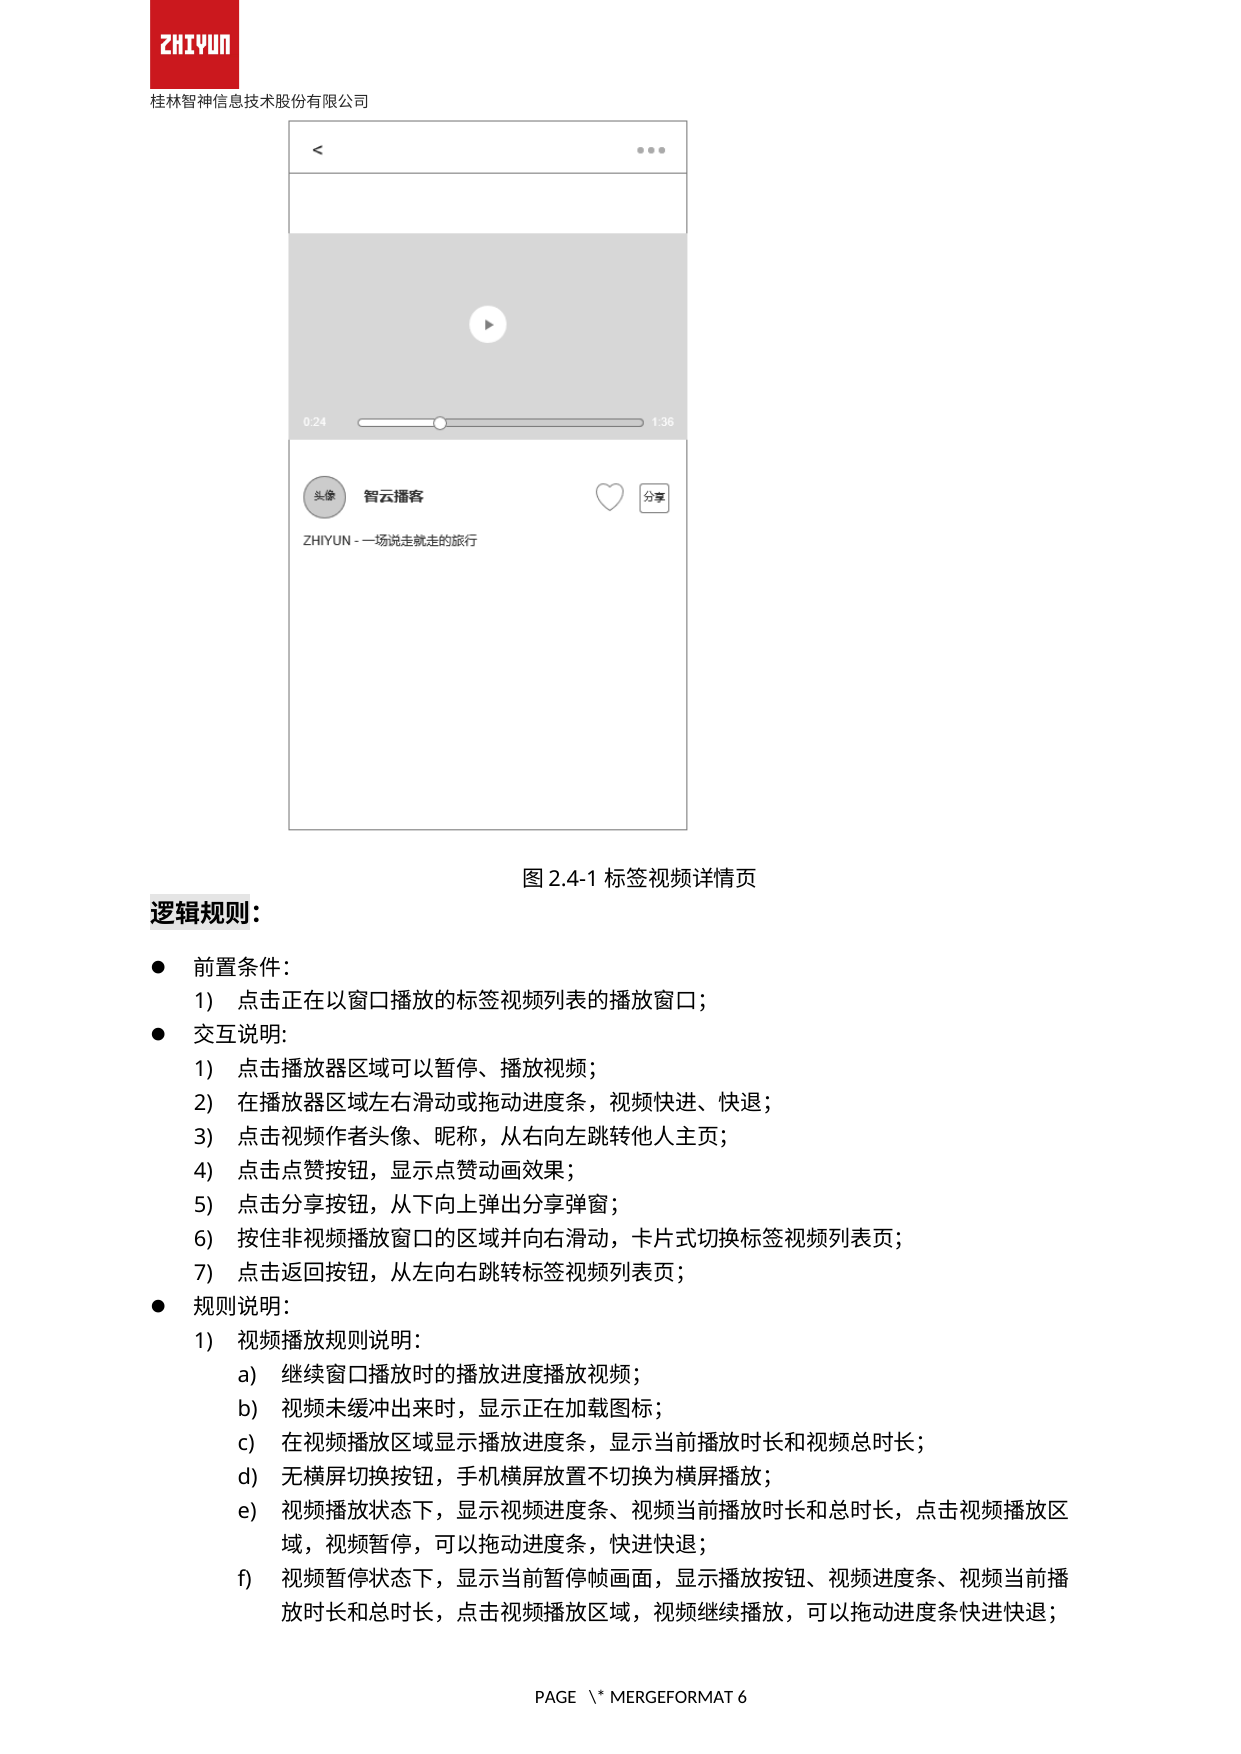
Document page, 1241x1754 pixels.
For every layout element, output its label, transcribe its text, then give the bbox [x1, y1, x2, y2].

list 按住非视频播放窗口的区域并向右滑动，卡片式切换标签视频列表页； [194, 1220, 1090, 1254]
list 无横屏切换按钮，手机横屏放置不切换为横屏播放； [237, 1458, 1090, 1492]
list 在播放器区域左右滑动或拖动进度条，视频快进、快退； [194, 1084, 1090, 1118]
list 规则说明： [150, 1288, 1090, 1322]
picture [150, 0, 240, 89]
list 点击分享按钮，从下向上弹出分享弹窗； [194, 1186, 1090, 1220]
list 交互说明: [150, 1016, 1090, 1050]
list 点击视频作者头像、昵称，从右向左跳转他人主页； [194, 1118, 1090, 1152]
list 点击点赞按钮，显示点赞动画效果； [194, 1152, 1090, 1186]
list 视频播放状态下，显示视频进度条、视频当前播放时长和总时长，点击视频播放区域，视频暂停，可以拖动进度条，快进快退； [237, 1492, 1090, 1559]
list 在视频播放区域显示播放进度条，显示当前播放时长和视频总时长； [237, 1424, 1090, 1458]
list 视频未缓冲出来时，显示正在加载图标； [237, 1390, 1090, 1424]
text 逻辑规则： [250, 894, 1090, 930]
list 前置条件： [150, 948, 1090, 982]
list 继续窗口播放时的播放进度播放视频； [237, 1356, 1090, 1390]
list 视频播放规则说明： [194, 1322, 1090, 1356]
list 点击播放器区域可以暂停、播放视频； [194, 1050, 1090, 1084]
list 视频暂停状态下，显示当前暂停帧画面，显示播放按钮、视频进度条、视频当前播放时长和总时长，点击视频播放区域，视频继续播放，可以拖动进度条快进快退； [237, 1559, 1090, 1627]
list 图2.4-1 标签视频详情页 [150, 860, 1090, 894]
list 点击返回按钮，从左向右跳转标签视频列表页； [194, 1254, 1090, 1288]
picture [280, 112, 697, 841]
list 点击正在以窗口播放的标签视频列表的播放窗口； [194, 982, 1090, 1016]
